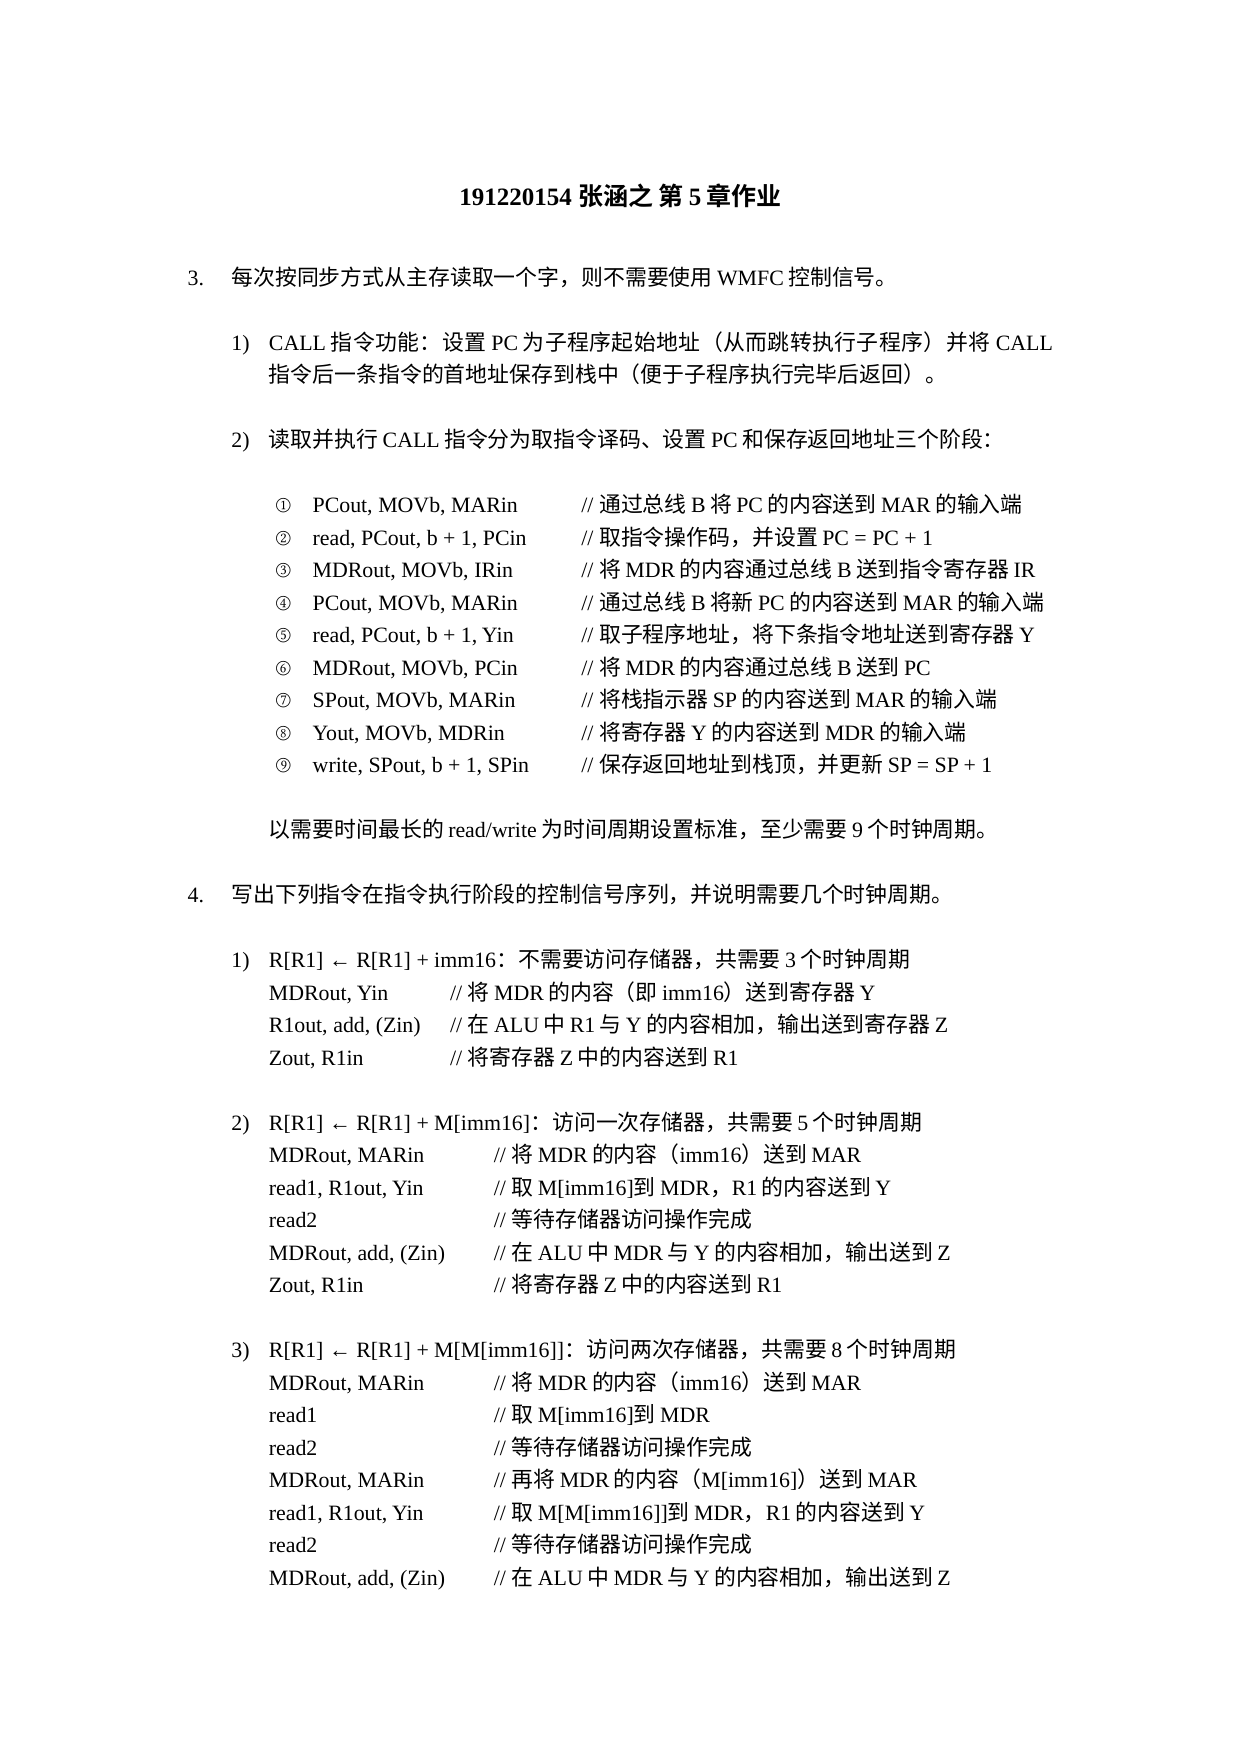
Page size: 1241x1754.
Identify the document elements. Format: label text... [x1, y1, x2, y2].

list MDRout, MOVb, PCin // 将MDR的内容通过总线B送到PC [275, 649, 1053, 682]
list R[R1] ← R[R1] + M[M[imm16]]：访问两次存储器，共需要8个时钟周期 [231, 1332, 1053, 1364]
list read2 // 等待存储器访问操作完成 [269, 1429, 1053, 1462]
list read, PCout, b + 1, Yin // 取子程序地址，将下条指令地址送到寄存器Y [275, 617, 1053, 649]
list MDRout, add, (Zin) // 在ALU中MDR与Y的内容相加，输出送到Z [269, 1234, 1053, 1267]
list CALL指令功能：设置PC为子程序起始地址（从而跳转执行子程序）并将CALL指令后一条指令的首地址保存到栈中（便于子程序执行完毕后返回）。 [231, 324, 1053, 389]
list read1, R1out, Yin // 取M[imm16]到MDR，R1的内容送到Y [269, 1169, 1053, 1202]
list 以需要时间最长的read/write为时间周期设置标准，至少需要9个时钟周期。 [269, 812, 1053, 844]
list 写出下列指令在指令执行阶段的控制信号序列，并说明需要几个时钟周期。 [187, 877, 1053, 909]
list 每次按同步方式从主存读取一个字，则不需要使用WMFC控制信号。 [187, 259, 1053, 292]
list MDRout, Yin // 将MDR的内容（即imm16）送到寄存器Y [269, 974, 1053, 1007]
list read2 // 等待存储器访问操作完成 [269, 1527, 1053, 1559]
list read1 // 取M[imm16]到MDR [269, 1397, 1053, 1429]
list MDRout, MARin // 将MDR的内容（imm16）送到MAR [269, 1364, 1053, 1397]
list MDRout, MOVb, IRin // 将MDR的内容通过总线B送到指令寄存器IR [275, 552, 1053, 584]
list Yout, MOVb, MDRin // 将寄存器Y的内容送到MDR的输入端 [275, 714, 1053, 747]
list MDRout, MARin // 再将MDR的内容（M[imm16]）送到MAR [269, 1462, 1053, 1494]
list Zout, R1in // 将寄存器Z中的内容送到R1 [269, 1039, 1053, 1072]
list read2 // 等待存储器访问操作完成 [269, 1202, 1053, 1234]
text 191220154 张涵之 第5章作业 [187, 162, 1053, 227]
list read1, R1out, Yin // 取M[M[imm16]]到MDR，R1的内容送到Y [269, 1494, 1053, 1527]
list MDRout, add, (Zin) // 在ALU中MDR与Y的内容相加，输出送到Z [269, 1559, 1053, 1592]
list R1out, add, (Zin) // 在ALU中R1与Y的内容相加，输出送到寄存器Z [269, 1007, 1053, 1039]
list 读取并执行CALL指令分为取指令译码、设置PC和保存返回地址三个阶段： [231, 422, 1053, 454]
list PCout, MOVb, MARin // 通过总线B将PC的内容送到MAR的输入端 [275, 487, 1053, 519]
list R[R1] ← R[R1] + imm16：不需要访问存储器，共需要3个时钟周期 [231, 942, 1053, 974]
list MDRout, MARin // 将MDR的内容（imm16）送到MAR [269, 1137, 1053, 1169]
list Zout, R1in // 将寄存器Z中的内容送到R1 [269, 1267, 1053, 1299]
list PCout, MOVb, MARin // 通过总线B将新PC的内容送到MAR的输入端 [275, 584, 1053, 617]
list R[R1] ← R[R1] + M[imm16]：访问一次存储器，共需要5个时钟周期 [231, 1104, 1053, 1137]
list read, PCout, b + 1, PCin // 取指令操作码，并设置PC = PC + 1 [275, 519, 1053, 552]
list SPout, MOVb, MARin // 将栈指示器SP的内容送到MAR的输入端 [275, 682, 1053, 714]
list write, SPout, b + 1, SPin // 保存返回地址到栈顶，并更新SP = SP + 1 [275, 747, 1053, 779]
